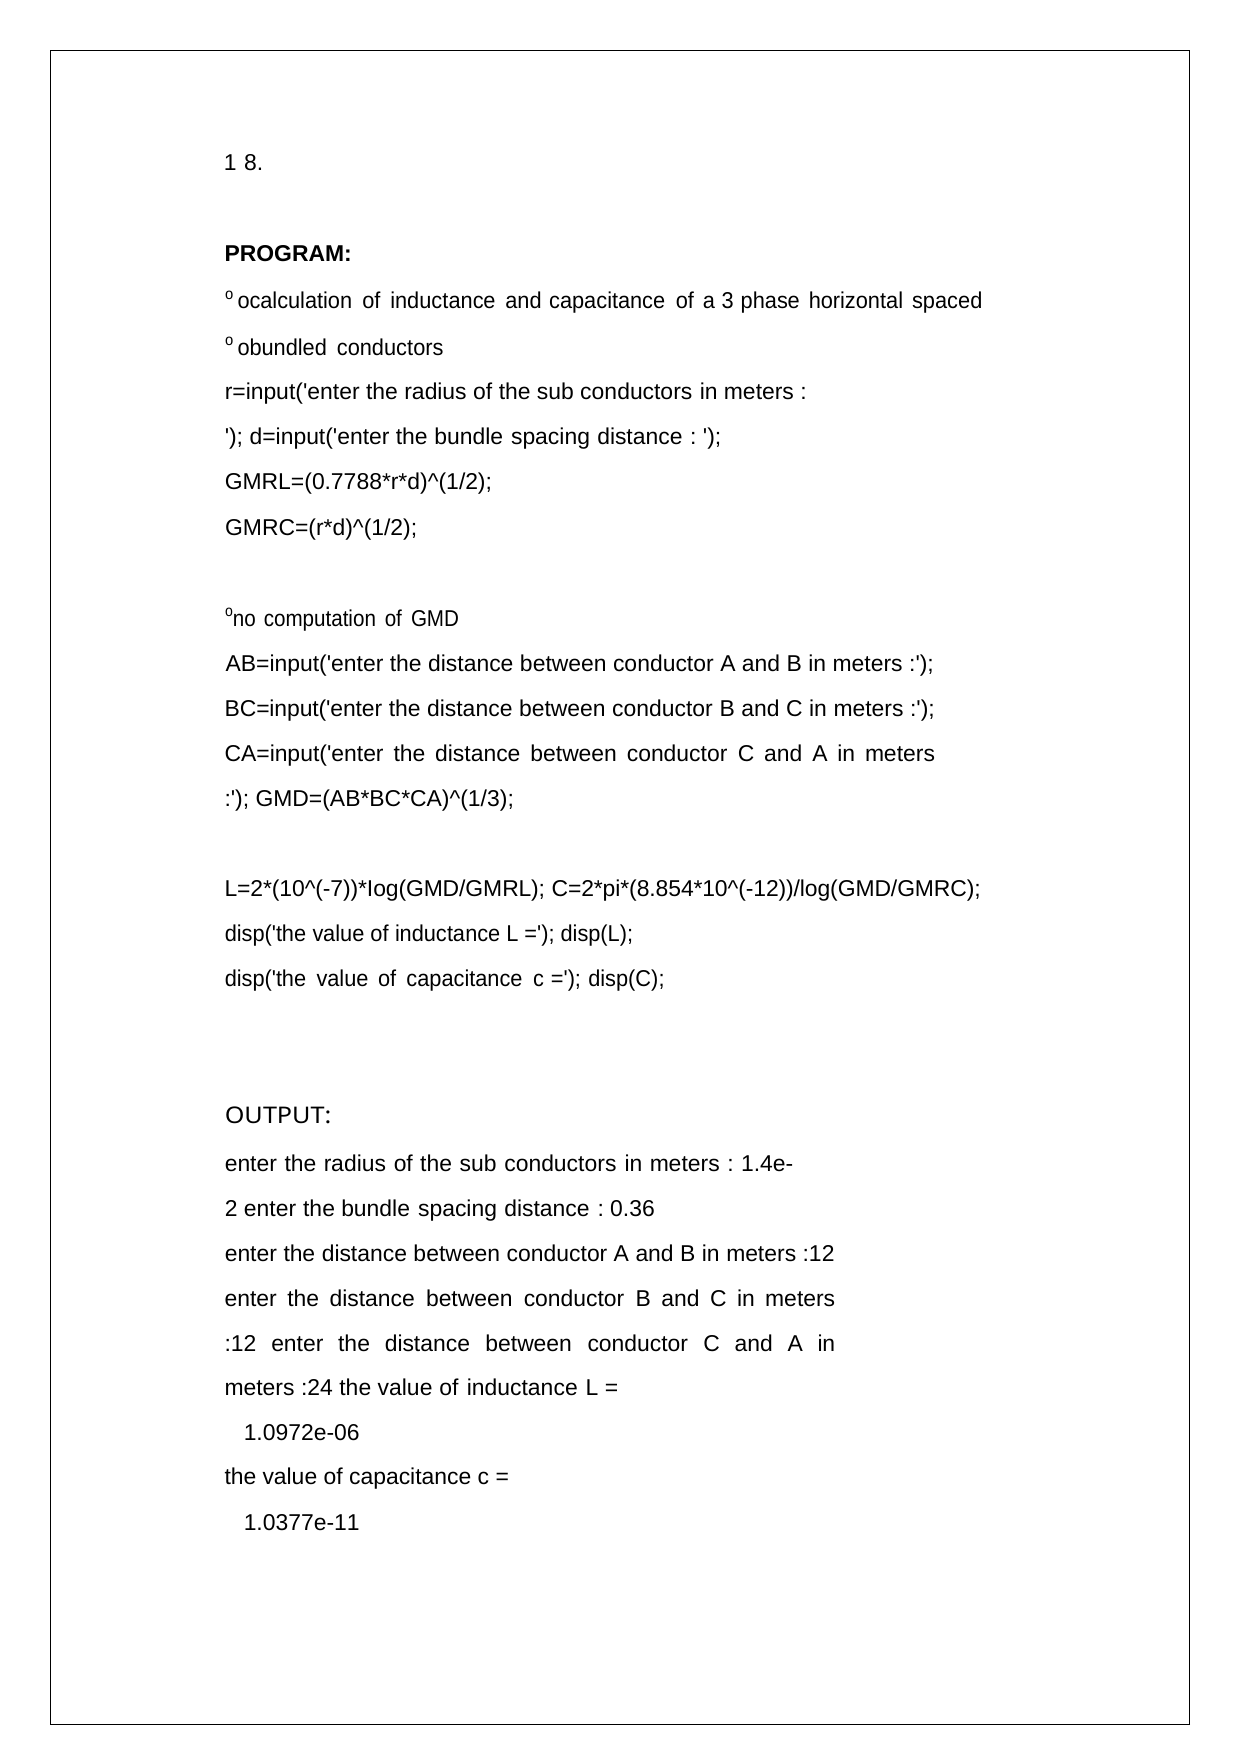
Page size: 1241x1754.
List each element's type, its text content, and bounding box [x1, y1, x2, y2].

text 1 8. [223, 149, 1146, 176]
text enter the distance between conductor A and B in meters :12 enter the distance between conductor B and C in meters :12 enter the distance between conductor C and A in meters :24 the value of inductance L = [224, 1240, 835, 1401]
text OUTPUT: [224, 1099, 1146, 1131]
text o obundled conductors [225, 331, 1146, 360]
text ono computation of GMD [225, 602, 1146, 631]
text disp('the value of inductance L ='); disp(L); disp('the value of capacitance c ='); disp(C); [224, 920, 690, 992]
text enter the radius of the sub conductors in meters : 1.4e-2 enter the bundle spacing distance : 0.36 [224, 1150, 794, 1221]
subtitle PROGRAM: [224, 239, 1146, 266]
text 1.0972e-06 [243, 1419, 1146, 1446]
text GMRC=(r*d)^(1/2); [225, 514, 1146, 540]
text L=2*(10^(-7))*Iog(GMD/GMRL); C=2*pi*(8.854*10^(-12))/log(GMD/GMRC); [224, 875, 1146, 901]
text o ocalculation of inductance and capacitance of a 3 phase horizontal spaced [225, 284, 1146, 313]
text AB=input('enter the distance between conductor A and B in meters :'); BC=input('enter the distance between conductor B and C in meters :'); CA=input('enter the distance between conductor C and A in meters :'); GMD=(AB*BC*CA)^(1/3); [224, 650, 935, 811]
text r=input('enter the radius of the sub conductors in meters : '); d=input('enter the bundle spacing distance : '); GMRL=(0.7788*r*d)^(1/2); [224, 378, 831, 494]
text the value of capacitance c = 1.0377e-11 [224, 1463, 511, 1535]
